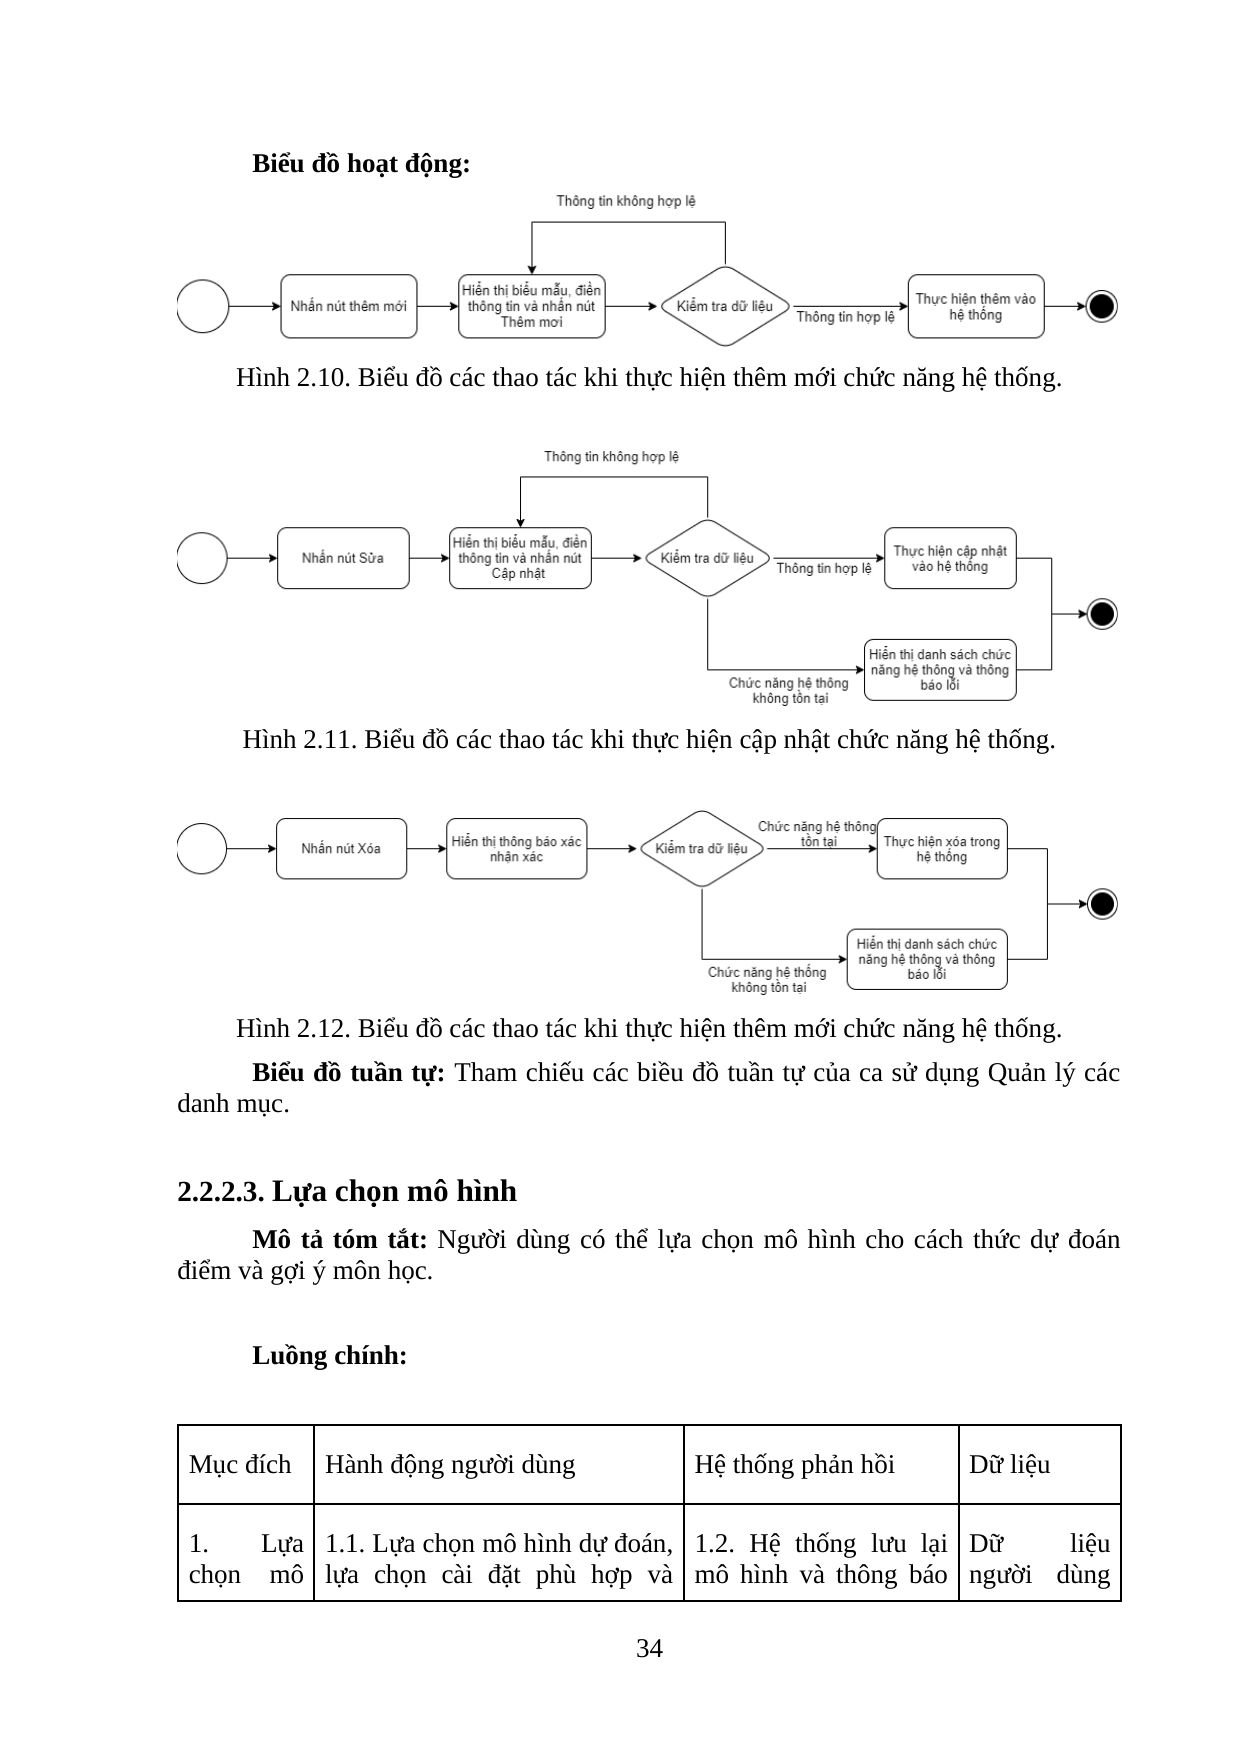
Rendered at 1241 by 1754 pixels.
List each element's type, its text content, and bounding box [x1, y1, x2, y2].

text Luồng chính: [177, 1339, 1122, 1370]
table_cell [685, 1505, 958, 1600]
picture [177, 808, 1118, 1000]
text Hình 2.11. Biểu đồ các thao tác khi thực hiện cập nhật chức năng hệ thống. [177, 723, 1122, 754]
text Hình 2.12. Biểu đồ các thao tác khi thực hiện thêm mới chức năng hệ thống. [177, 1012, 1122, 1044]
text Biểu đồ hoạt động: [177, 147, 1122, 178]
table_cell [315, 1505, 683, 1600]
picture [177, 190, 1118, 349]
table_cell 1. Lựa chọn mô hình [179, 1505, 313, 1600]
table_header Mục đích [179, 1426, 313, 1503]
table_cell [960, 1505, 1120, 1600]
subtitle Lựa chọn mô hình [177, 1172, 1122, 1208]
table_header Hệ thống phản hồi [685, 1426, 958, 1503]
table_header Hành động người dùng [315, 1426, 683, 1503]
table_header Dữ liệu [960, 1426, 1120, 1503]
text Mô tả tóm tắt: Người dùng có thể lựa chọn mô hình cho cách thức dự đoán điểm và gợi ý môn học. [177, 1223, 1122, 1285]
text Hình 2.10. Biểu đồ các thao tác khi thực hiện thêm mới chức năng hệ thống. [177, 361, 1122, 393]
picture [177, 446, 1118, 711]
text Biểu đồ tuần tự: Tham chiếu các biều đồ tuần tự của ca sử dụng Quản lý các danh mục. [177, 1056, 1122, 1118]
